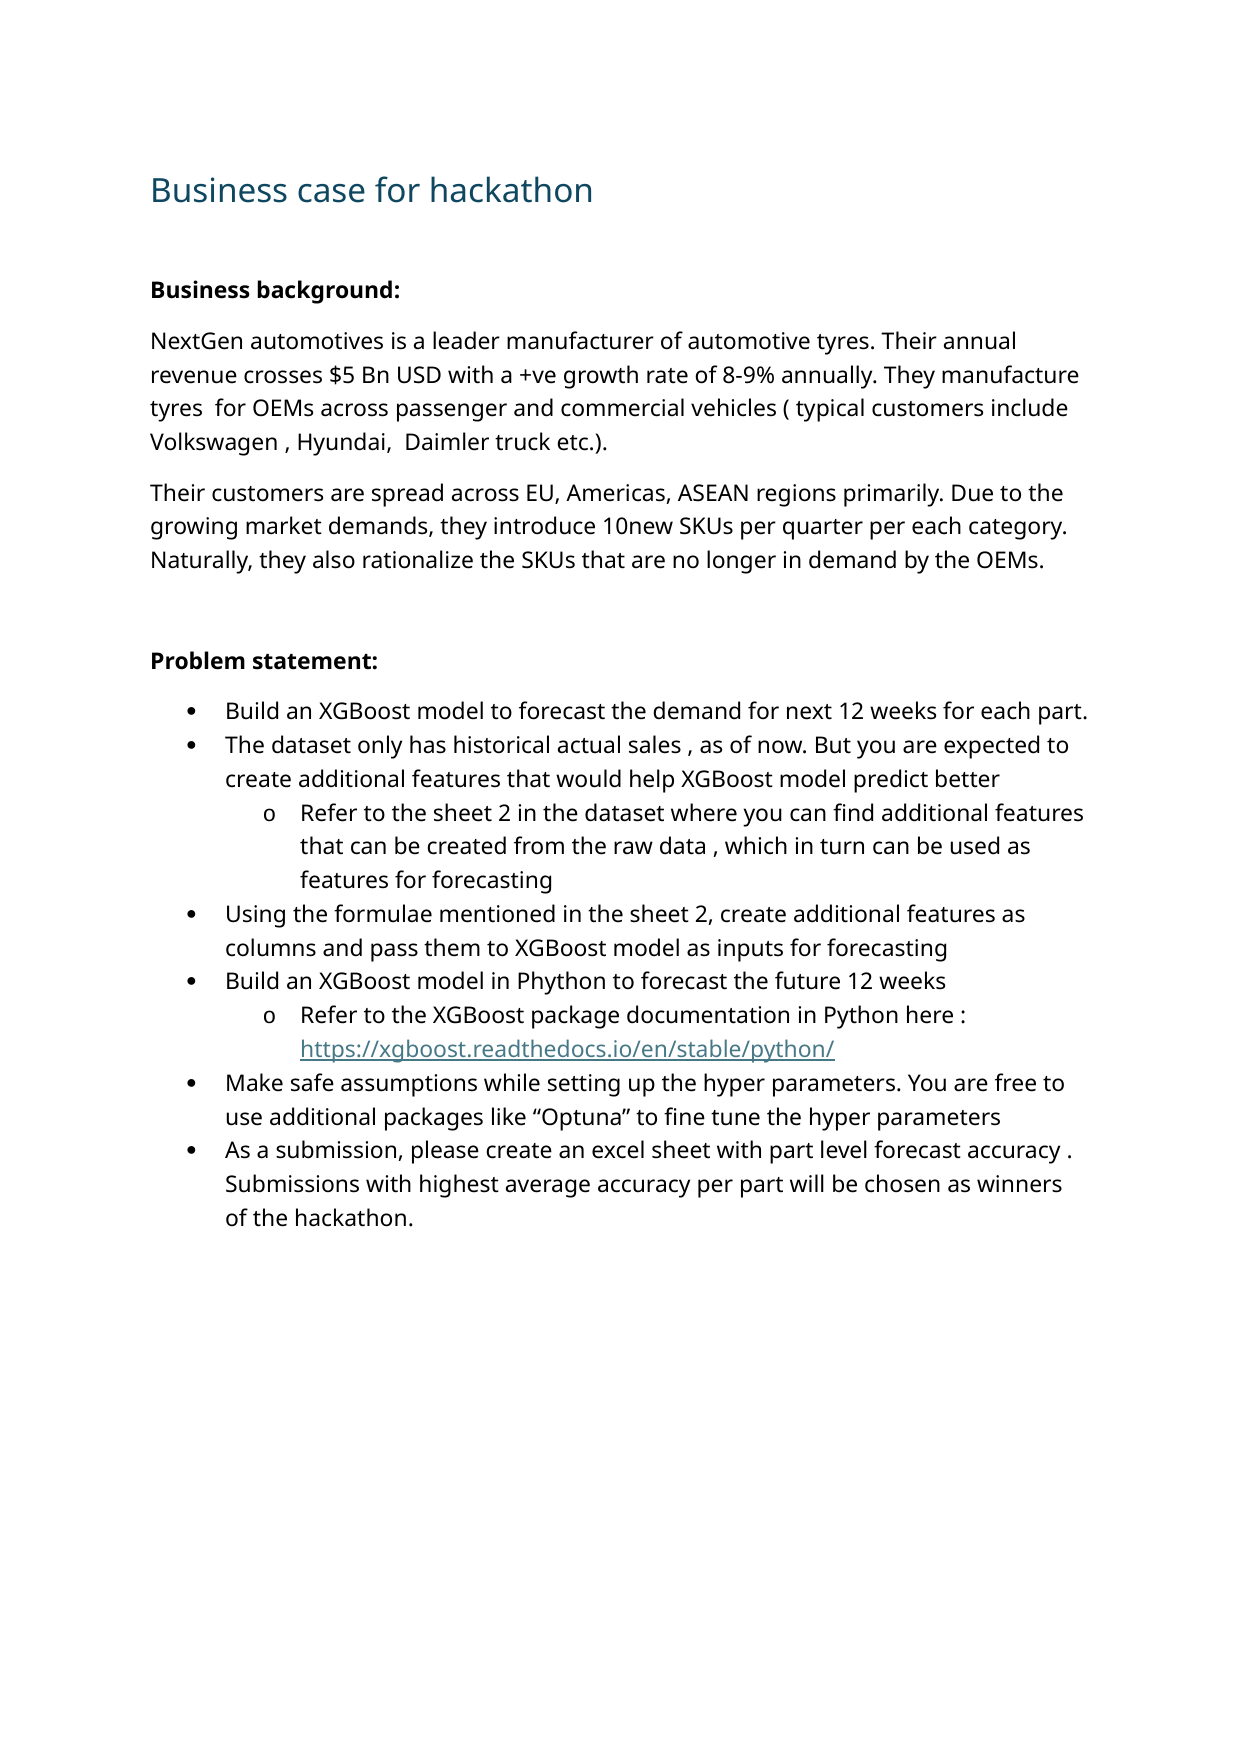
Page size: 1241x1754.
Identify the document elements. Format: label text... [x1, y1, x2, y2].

list The dataset only has historical actual sales , as of now. But you are expected to create additional features that would help XGBoost model predict better [187, 729, 1090, 794]
list Build an XGBoost model to forecast the demand for next 12 weeks for each part. [187, 695, 1090, 726]
list Using the formulae mentioned in the sheet 2, create additional features as columns and pass them to XGBoost model as inputs for forecasting [187, 898, 1090, 963]
subtitle Business case for hackathon [150, 167, 1090, 212]
list Refer to the sheet 2 in the dataset where you can find additional features that can be created from the raw data , which in turn can be used as features for forecasting [262, 796, 1090, 895]
text Their customers are spread across EU, Americas, ASEAN regions primarily. Due to the growing market demands, they introduce 10new SKUs per quarter per each category. Naturally, they also rationalize the SKUs that are no longer in demand by the OEMs. [150, 476, 1090, 575]
list As a submission, please create an excel sheet with part level forecast accuracy . Submissions with highest average accuracy per part will be chosen as winners of the hackathon. [187, 1134, 1090, 1233]
text NextGen automotives is a leader manufacturer of automotive tyres. Their annual revenue crosses $5 Bn USD with a +ve growth rate of 8-9% annually. They manufacture tyres for OEMs across passenger and commercial vehicles ( typical customers include Volkswagen , Hyundai, Daimler truck etc.). [150, 325, 1090, 457]
text Business background: [150, 274, 1090, 306]
text Problem statement: [150, 645, 1090, 676]
list Build an XGBoost model in Phython to forecast the future 12 weeks [187, 965, 1090, 997]
list Refer to the XGBoost package documentation in Python here : https://xgboost.readthedocs.io/en/stable/python/ [262, 999, 1090, 1064]
list Make safe assumptions while setting up the hyper parameters. You are free to use additional packages like “Optuna” to fine tune the hyper parameters [187, 1067, 1090, 1132]
